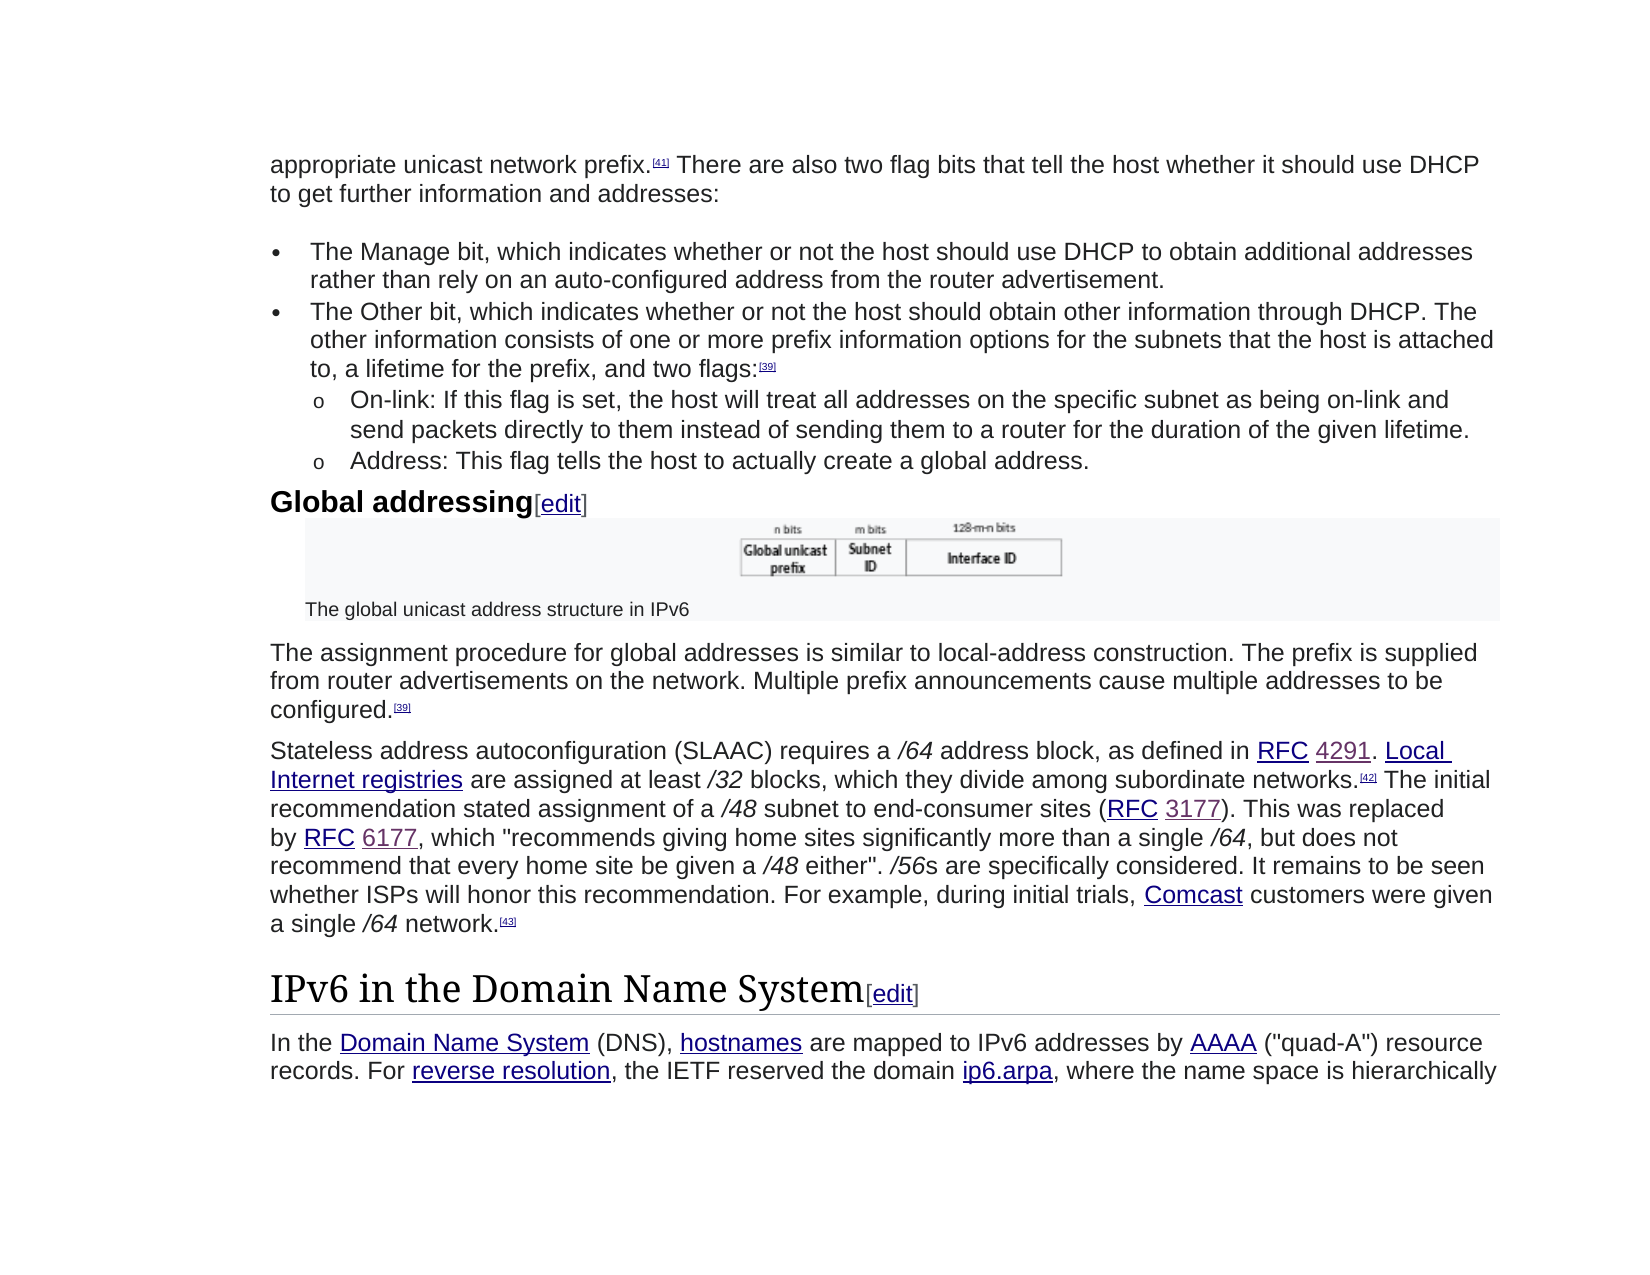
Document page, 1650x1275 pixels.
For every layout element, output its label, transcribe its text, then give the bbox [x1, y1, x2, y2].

text Stateless address autoconfiguration (SLAAC) requires a /64 address block, as defined in RFC 4291. Local Internet registries are assigned at least /32 blocks, which they divide among subordinate networks.[42] The initial recommendation stated assignment of a /48 subnet to end-consumer sites (RFC 3177). This was replaced by RFC 6177, which "recommends giving home sites significantly more than a single /64, but does not recommend that every home site be given a /48 either". /56s are specifically considered. It remains to be seen whether ISPs will honor this recommendation. For example, during initial trials, Comcast customers were given a single /64 network.[43] [270, 736, 1500, 937]
text Global addressing[edit] [270, 483, 1500, 518]
list The Other bit, which indicates whether or not the host should obtain other information through DHCP. The other information consists of one or more prefix information options for the subnets that the host is attached to, a lifetime for the prefix, and two flags:[39] [272, 297, 1500, 383]
list On-link: If this flag is set, the host will treat all addresses on the specific subnet as being on-link and send packets directly to them instead of sending them to a router for the duration of the given lifetime. [312, 385, 1500, 444]
text The global unicast address structure in IPv6 [305, 586, 1500, 621]
picture [730, 518, 1075, 586]
list The Manage bit, which indicates whether or not the host should use DHCP to obtain additional addresses rather than rely on an auto-configured address from the router advertisement. [272, 237, 1500, 294]
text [270, 1028, 1500, 1085]
text IPv6 in the Domain Name System[edit] [270, 962, 1500, 1014]
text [270, 150, 1500, 207]
list Address: This flag tells the host to actually create a global address. [312, 446, 1500, 476]
text The assignment procedure for global addresses is similar to local-address construction. The prefix is supplied from router advertisements on the network. Multiple prefix announcements cause multiple addresses to be configured.[39] [270, 637, 1500, 724]
